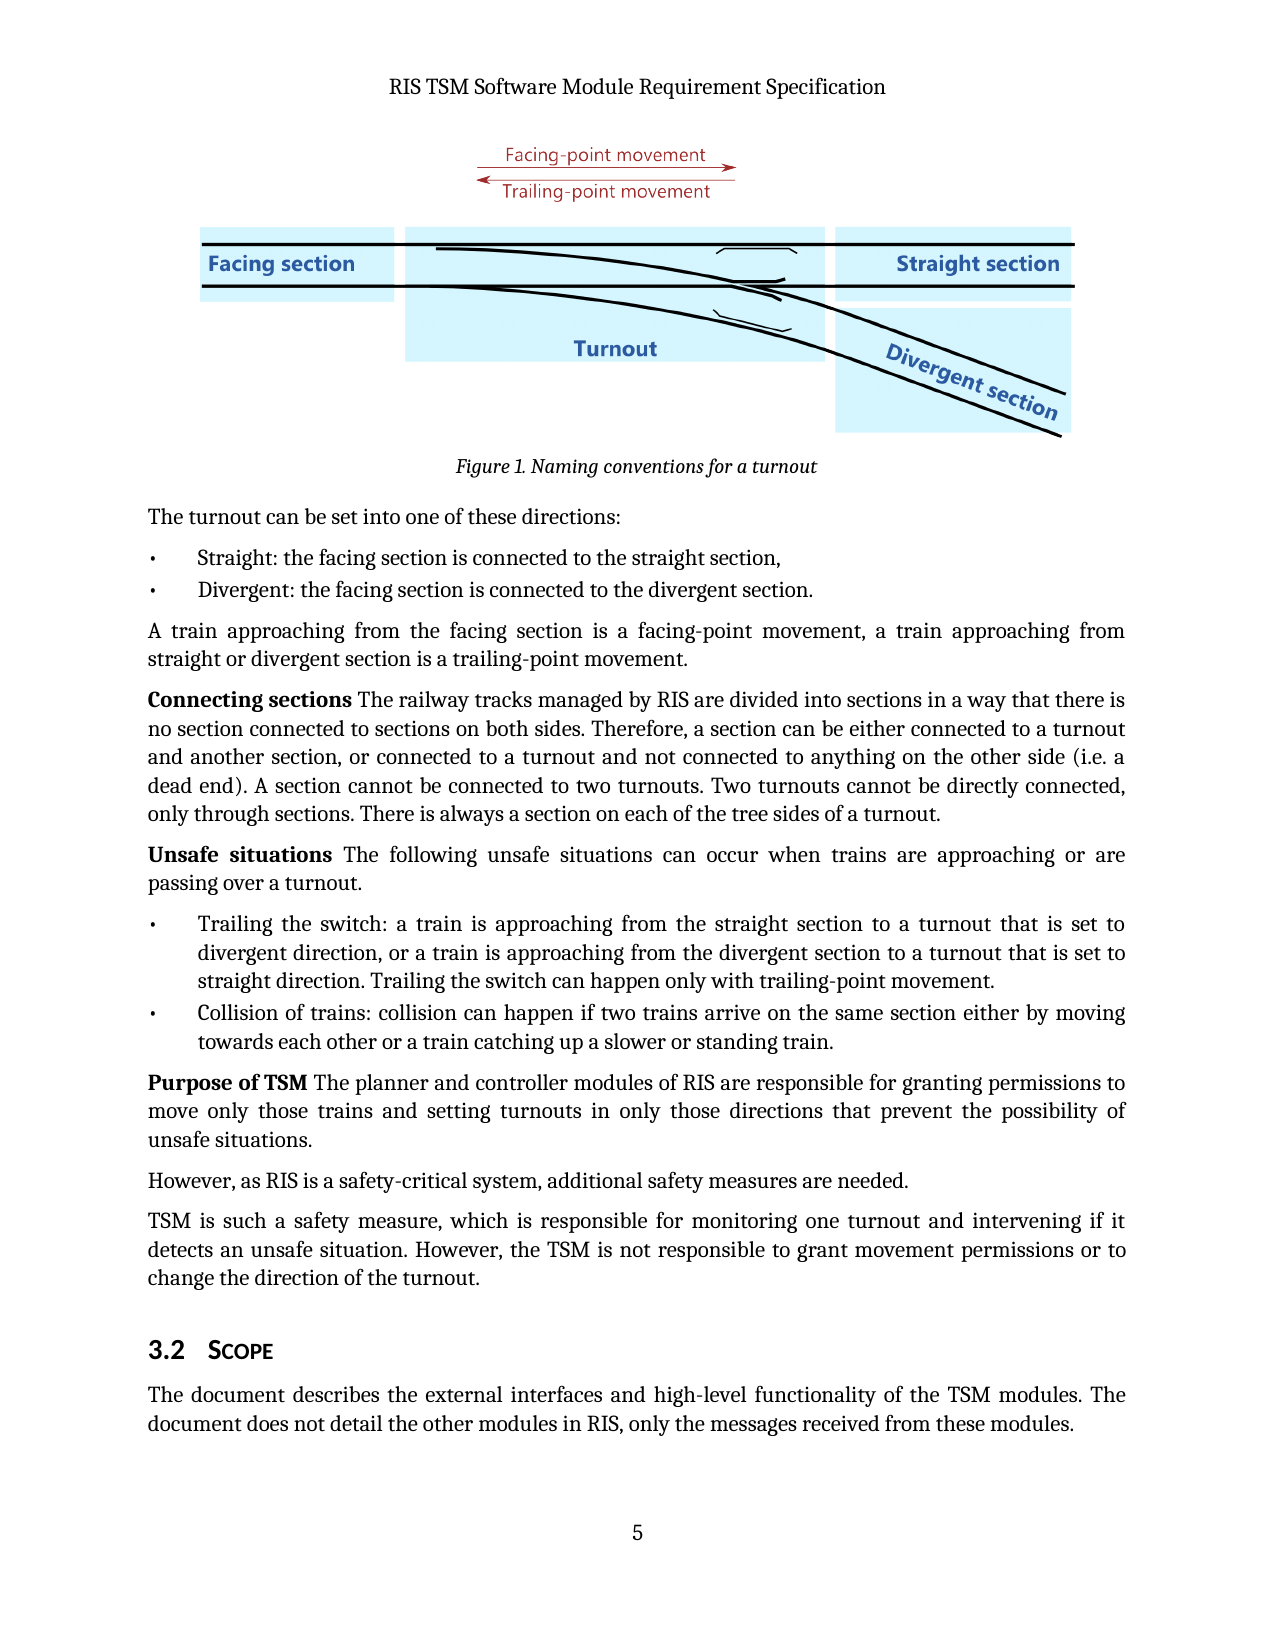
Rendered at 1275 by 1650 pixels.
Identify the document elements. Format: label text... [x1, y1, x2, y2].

text Figure 1. Naming conventions for a turnout [148, 455, 1127, 479]
list Divergent: the facing section is connected to the divergent section. [148, 577, 1127, 603]
text A train approaching from the facing section is a facing-point movement, a train approaching from straight or divergent section is a trailing-point movement. [148, 618, 1127, 672]
picture [200, 147, 1075, 438]
list Trailing the switch: a train is approaching from the straight section to a turnout that is set to divergent direction, or a train is approaching from the divergent section to a turnout that is set to straight direction. Trailing the switch can happen only with trailing-point movement. [148, 911, 1127, 994]
text The turnout can be set into one of these directions: [148, 504, 1127, 530]
text Connecting sections The railway tracks managed by RIS are divided into sections in a way that there is no section connected to sections on both sides. Therefore, a section can be either connected to a turnout and another section, or connected to a turnout and not connected to anything on the other side (i.e. a dead end). A section cannot be connected to two turnouts. Two turnouts cannot be directly connected, only through sections. There is always a section on each of the tree sides of a turnout. [148, 687, 1127, 827]
text TSM is such a safety measure, which is responsible for monitoring one turnout and intervening if it detects an unsafe situation. However, the TSM is not responsible to grant movement permissions or to change the direction of the turnout. [148, 1208, 1127, 1292]
text However, as RIS is a safety-critical system, additional safety measures are needed. [148, 1167, 1127, 1194]
subtitle Scope [148, 1331, 1127, 1367]
text Purpose of TSM The planner and controller modules of RIS are responsible for granting permissions to move only those trains and setting turnouts in only those directions that prevent the possibility of unsafe situations. [148, 1069, 1127, 1153]
list Straight: the facing section is connected to the straight section, [148, 544, 1127, 571]
text Unsafe situations The following unsafe situations can occur when trains are approaching or are passing over a turnout. [148, 842, 1127, 897]
text The document describes the external interfaces and high-level functionality of the TSM modules. The document does not detail the other modules in RIS, only the messages received from these modules. [148, 1382, 1127, 1437]
list Collision of trains: collision can happen if two trains arrive on the same section either by moving towards each other or a train catching up a slower or standing train. [148, 1000, 1127, 1055]
